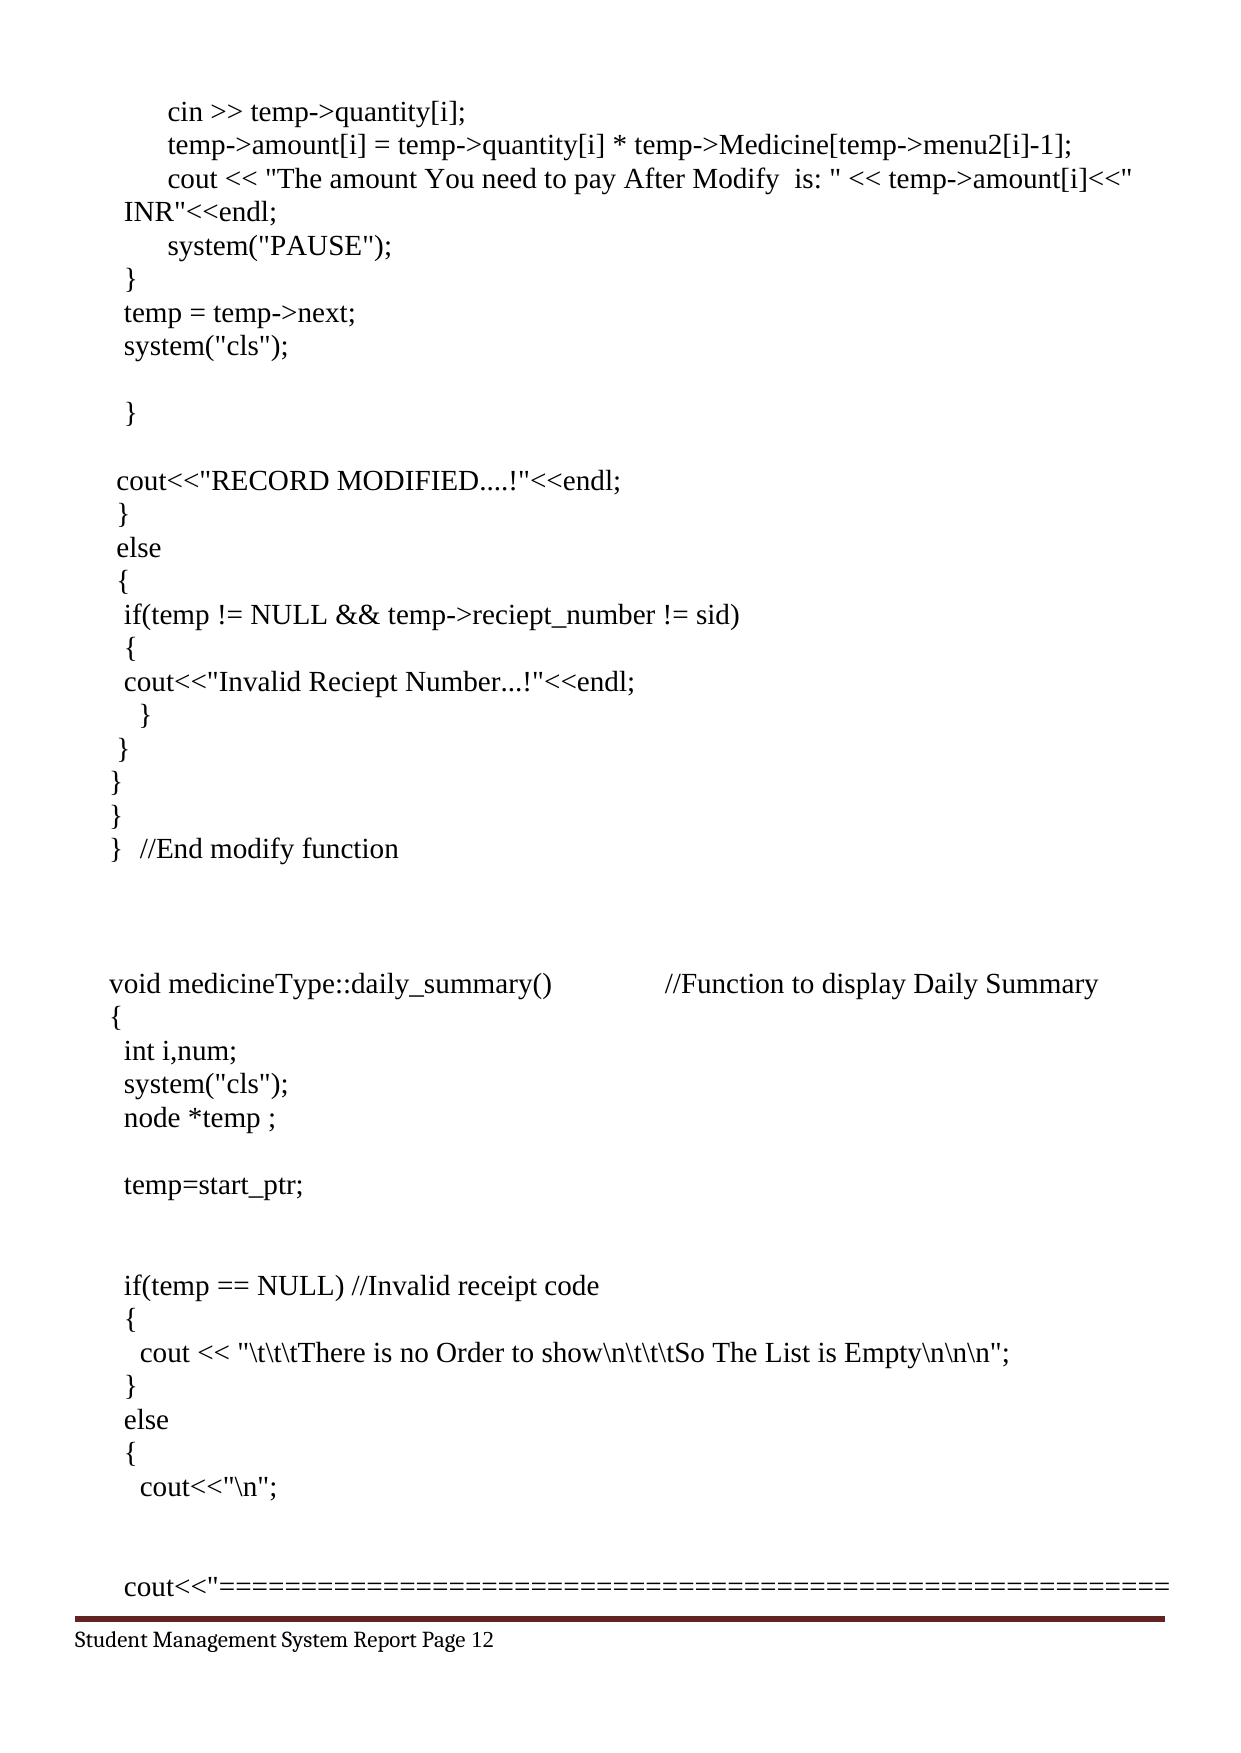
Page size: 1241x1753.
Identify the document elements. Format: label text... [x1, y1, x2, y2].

text cout<<"RECORD MODIFIED....!"<<endl; [109, 463, 1178, 496]
text temp->amount[i] = temp->quantity[i] * temp->Medicine[temp->menu2[i]-1]; [109, 127, 1178, 161]
text node *temp ; [109, 1100, 1178, 1133]
text } [109, 261, 1178, 295]
text cout << "\t\t\tThere is no Order to show\n\t\t\tSo The List is Empty\n\n\n"; [109, 1335, 1178, 1368]
text cout << "The amount You need to pay After Modify is: " << temp->amount[i]<<" INR"<<endl; [109, 161, 1178, 228]
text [109, 1502, 1178, 1603]
text system("cls"); [109, 328, 1178, 362]
text void medicineType::daily_summary() //Function to display Daily Summary [109, 966, 1178, 999]
text else [109, 1402, 1178, 1435]
text { [109, 630, 1178, 664]
text temp=start_ptr; [109, 1167, 1178, 1201]
text } [109, 731, 1178, 764]
text system("cls"); [109, 1066, 1178, 1100]
text } //End modify function [109, 832, 1178, 865]
text cout<<"Invalid Reciept Number...!"<<endl; [109, 664, 1178, 697]
text if(temp == NULL) //Invalid receipt code [109, 1268, 1178, 1301]
text cout<<"\n"; [109, 1469, 1178, 1502]
text } [109, 697, 1178, 731]
text } [109, 764, 1178, 798]
text } [109, 496, 1178, 530]
text int i,num; [109, 1033, 1178, 1066]
text system("PAUSE"); [109, 228, 1178, 261]
text { [109, 1435, 1178, 1469]
text } [109, 396, 1178, 429]
text { [109, 1301, 1178, 1335]
text else [109, 530, 1178, 563]
text } [109, 798, 1178, 832]
text { [109, 999, 1178, 1033]
text cin >> temp->quantity[i]; [109, 94, 1178, 127]
text { [109, 563, 1178, 597]
text temp = temp->next; [109, 295, 1178, 328]
text if(temp != NULL && temp->reciept_number != sid) [109, 597, 1178, 630]
text } [109, 1368, 1178, 1402]
